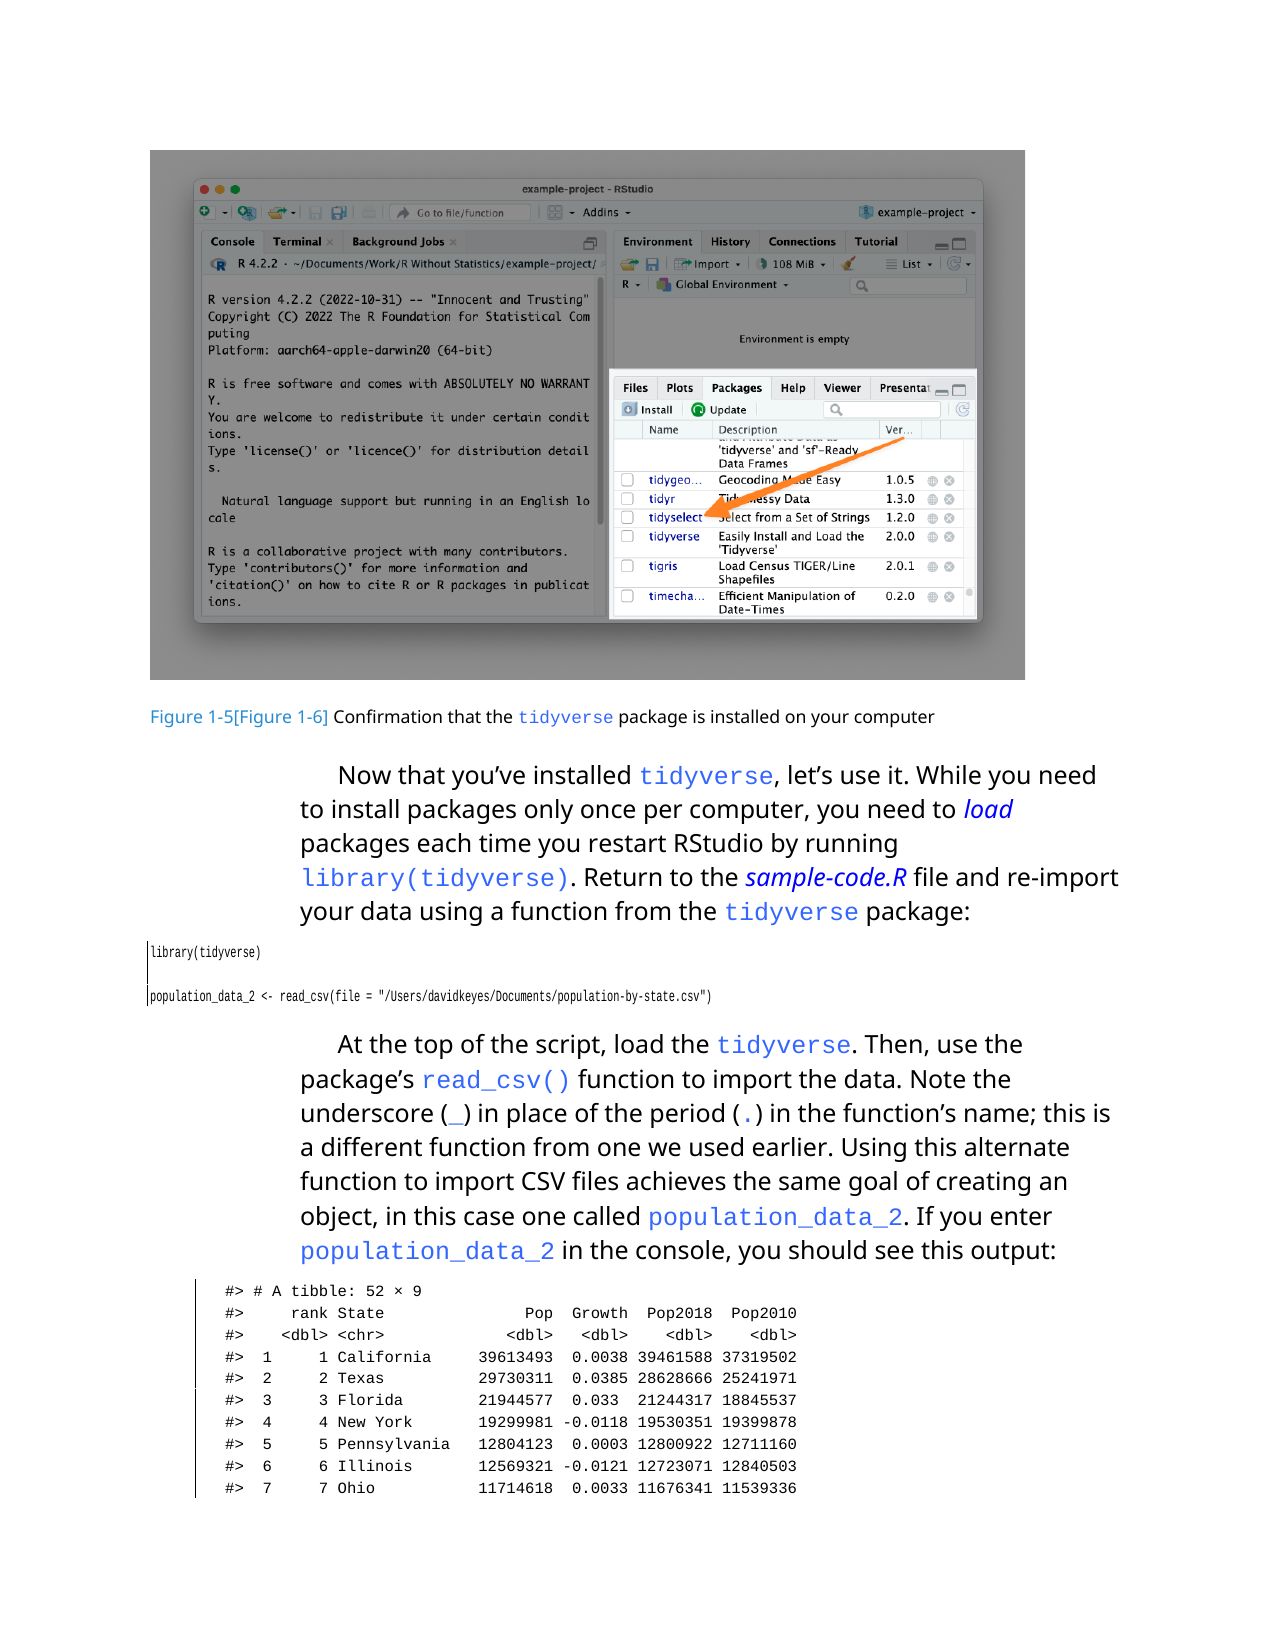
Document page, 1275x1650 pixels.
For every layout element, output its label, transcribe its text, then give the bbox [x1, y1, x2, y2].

text population_data_2 <- read_csv(file = "/Users/davidkeyes/Documents/population-by-state.csv") [148, 984, 1275, 1006]
text #> 4 4 New York 19299981 -0.0118 19530351 19399878 [196, 1410, 1125, 1432]
text At the top of the script, load the tidyverse. Then, use the package’s read_csv() function to import the data. Note the underscore (_) in place of the period (.) in the function’s name; this is a different function from one we used earlier. Using this alternate function to import CSV files achieves the same goal of creating an object, in this case one called population_data_2. If you enter population_data_2 in the console, you should see this output: [300, 1027, 1125, 1267]
text #> 1 1 California 39613493 0.0038 39461588 37319502 [196, 1345, 1125, 1367]
text #> <dbl> <chr> <dbl> <dbl> <dbl> <dbl> [196, 1323, 1125, 1345]
text #> # A tibble: 52 × 9 [196, 1279, 1125, 1301]
text #> 5 5 Pennsylvania 12804123 0.0003 12800922 12711160 [196, 1432, 1125, 1454]
text library(tidyverse) [148, 941, 1275, 963]
text Now that you’ve installed tidyverse, let’s use it. While you need to install packages only once per computer, you need to load packages each time you restart RStudio by running library(tidyverse). Return to the sample-code.R file and re-import your data using a function from the tidyverse package: [300, 757, 1125, 928]
text #> 6 6 Illinois 12569321 -0.0121 12723071 12840503 [196, 1454, 1125, 1476]
picture [150, 150, 1025, 680]
text #> rank State Pop Growth Pop2018 Pop2010 [196, 1301, 1125, 1323]
text #> 3 3 Florida 21944577 0.033 21244317 18845537 [196, 1388, 1125, 1410]
text #> 2 2 Texas 29730311 0.0385 28628666 25241971 [196, 1367, 1125, 1388]
list Confirmation that the tidyverse package is installed on your computer [150, 704, 1125, 729]
text #> 7 7 Ohio 11714618 0.0033 11676341 11539336 [196, 1476, 1125, 1498]
